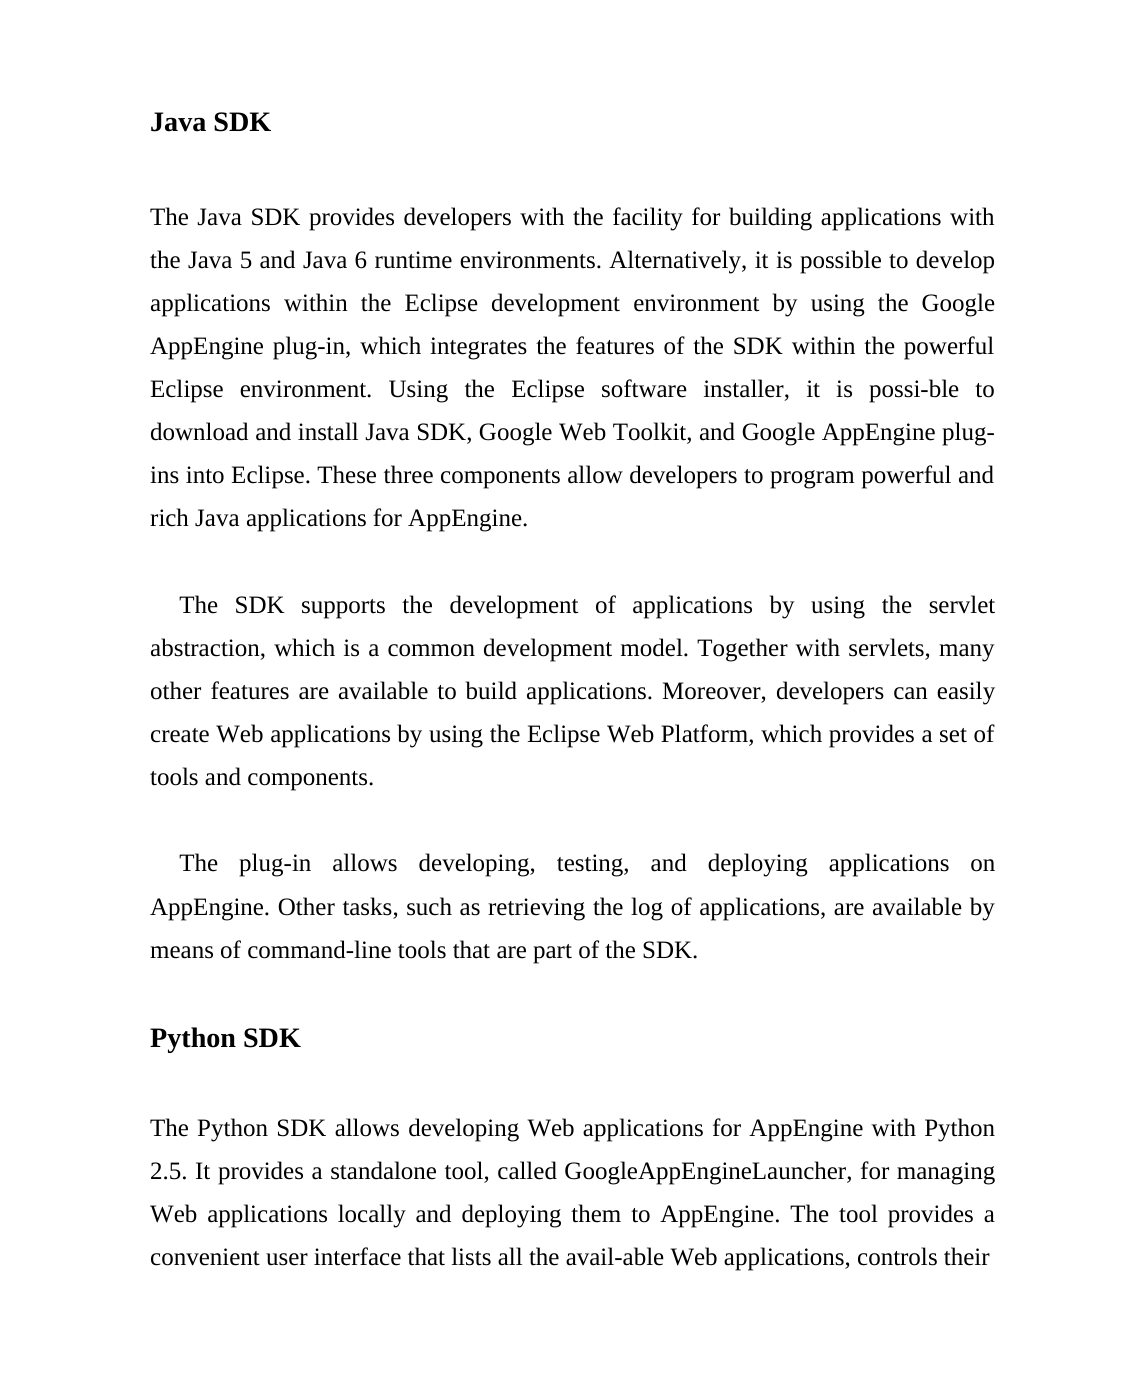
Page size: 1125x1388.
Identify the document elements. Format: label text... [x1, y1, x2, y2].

text Java SDK [150, 104, 996, 137]
text Python SDK [150, 1021, 996, 1053]
text The SDK supports the development of applications by using the servlet abstraction, which is a common development model. Together with servlets, many other features are available to build applications. Moreover, developers can easily create Web applications by using the Eclipse Web Platform, which provides a set of tools and components. [150, 590, 996, 791]
text The plug-in allows developing, testing, and deploying applications on AppEngine. Other tasks, such as retrieving the log of applications, are available by means of command-line tools that are part of the SDK. [150, 848, 996, 963]
text The Python SDK allows developing Web applications for AppEngine with Python 2.5. It provides a standalone tool, called GoogleAppEngineLauncher, for managing Web applications locally and deploying them to AppEngine. The tool provides a convenient user interface that lists all the avail-able Web applications, controls their [150, 1113, 996, 1271]
text The Java SDK provides developers with the facility for building applications with the Java 5 and Java 6 runtime environments. Alternatively, it is possible to develop applications within the Eclipse development environment by using the Google AppEngine plug-in, which integrates the features of the SDK within the powerful Eclipse environment. Using the Eclipse software installer, it is possi-ble to download and install Java SDK, Google Web Toolkit, and Google AppEngine plug-ins into Eclipse. These three components allow developers to program powerful and rich Java applications for AppEngine. [150, 202, 996, 532]
